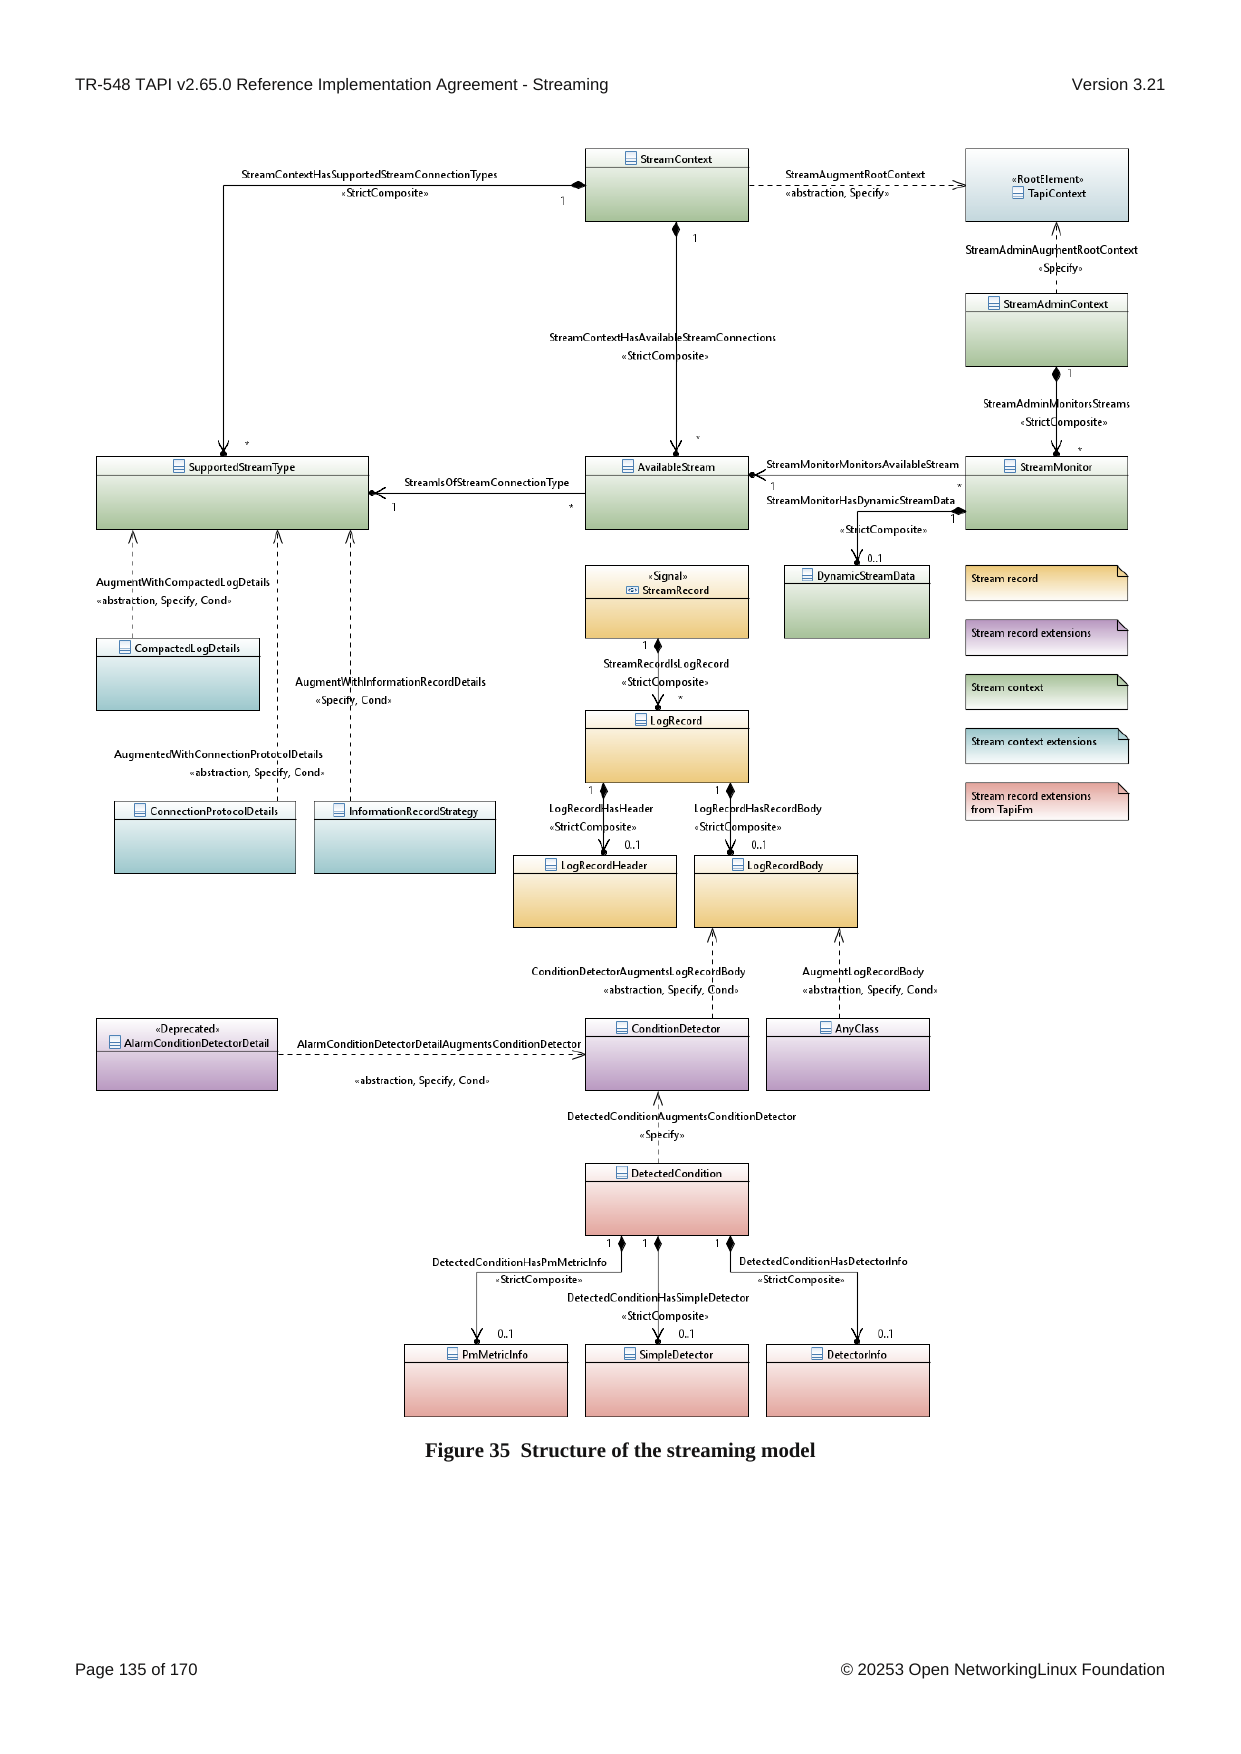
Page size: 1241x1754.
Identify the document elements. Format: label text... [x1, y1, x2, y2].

picture [75, 139, 1166, 1426]
text Figure Structure of the streaming model [75, 1438, 1165, 1462]
